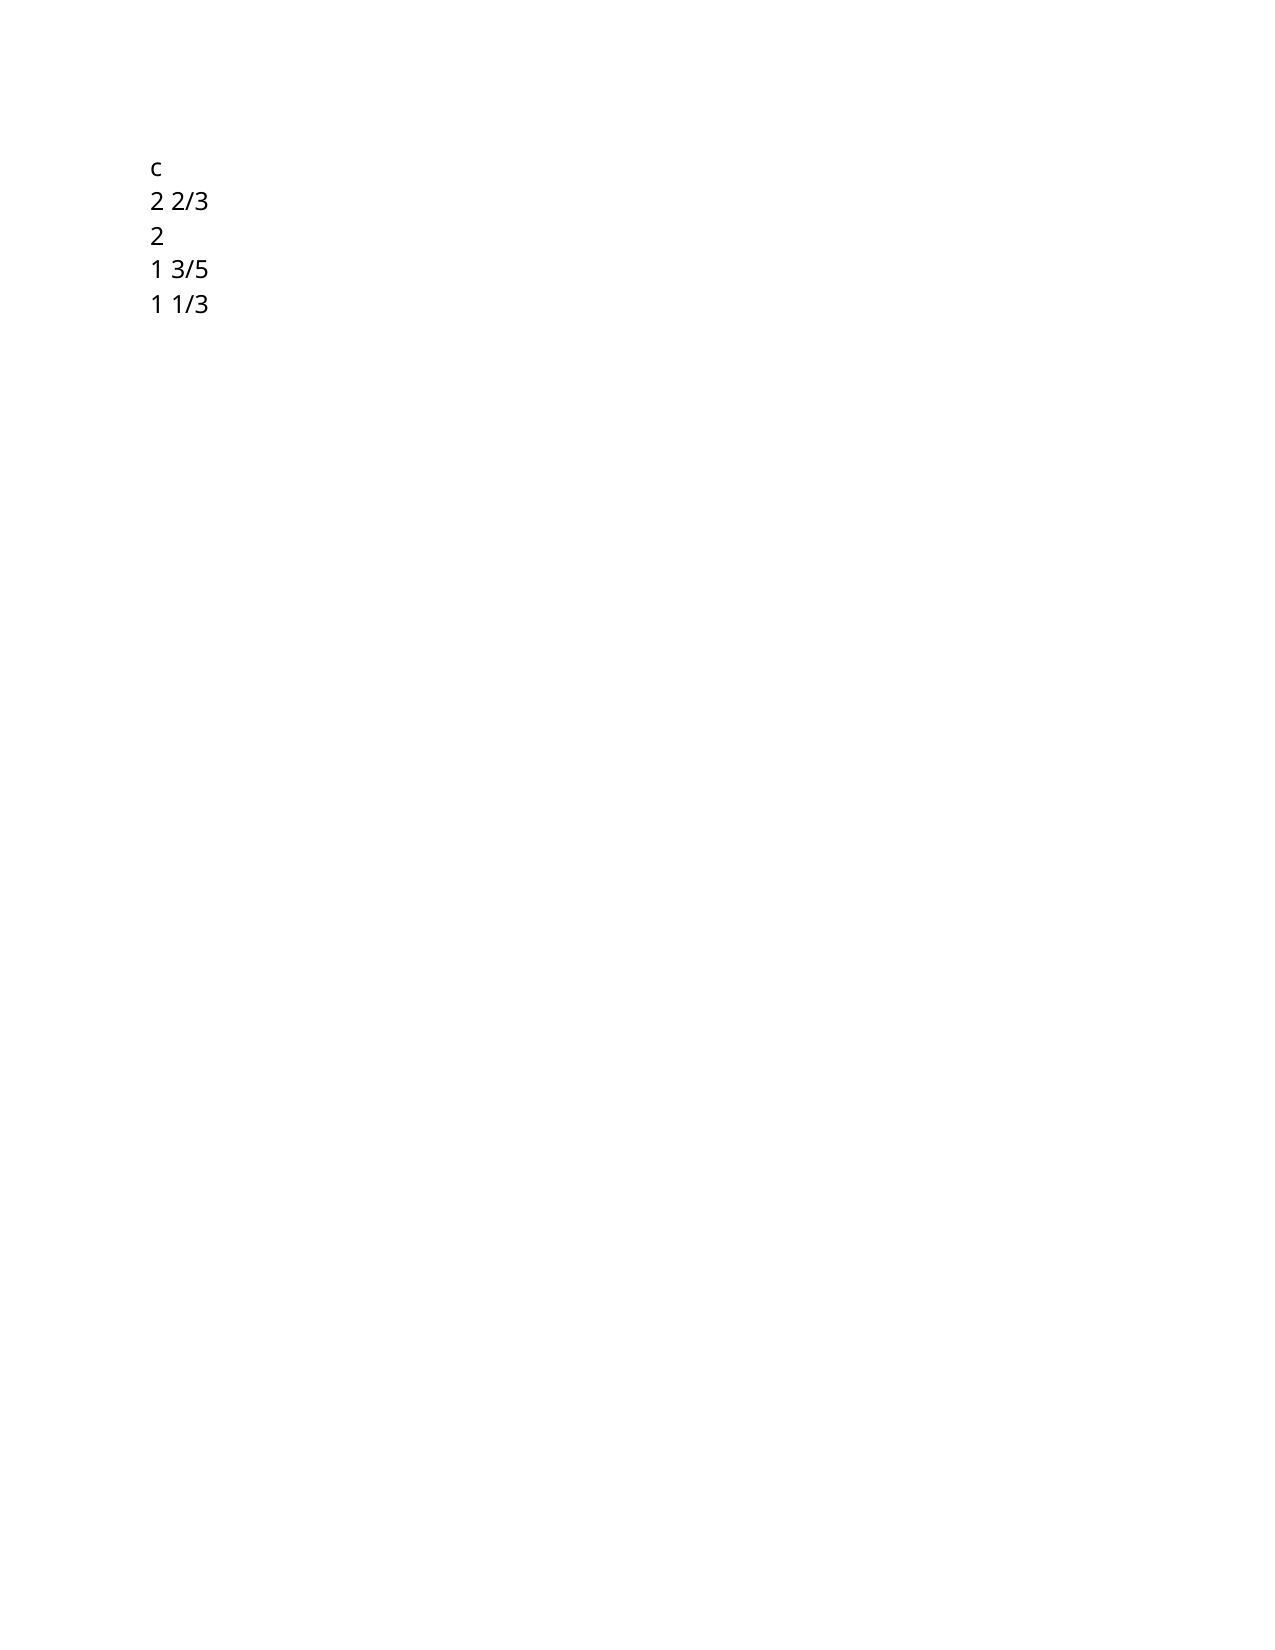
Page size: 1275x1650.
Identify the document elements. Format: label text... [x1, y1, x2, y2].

text 1 1/3 [150, 286, 1125, 320]
text 2 2/3 [150, 184, 1125, 218]
text 1 3/5 [150, 252, 1125, 286]
text 2 [150, 218, 1125, 252]
text c [150, 150, 1125, 184]
